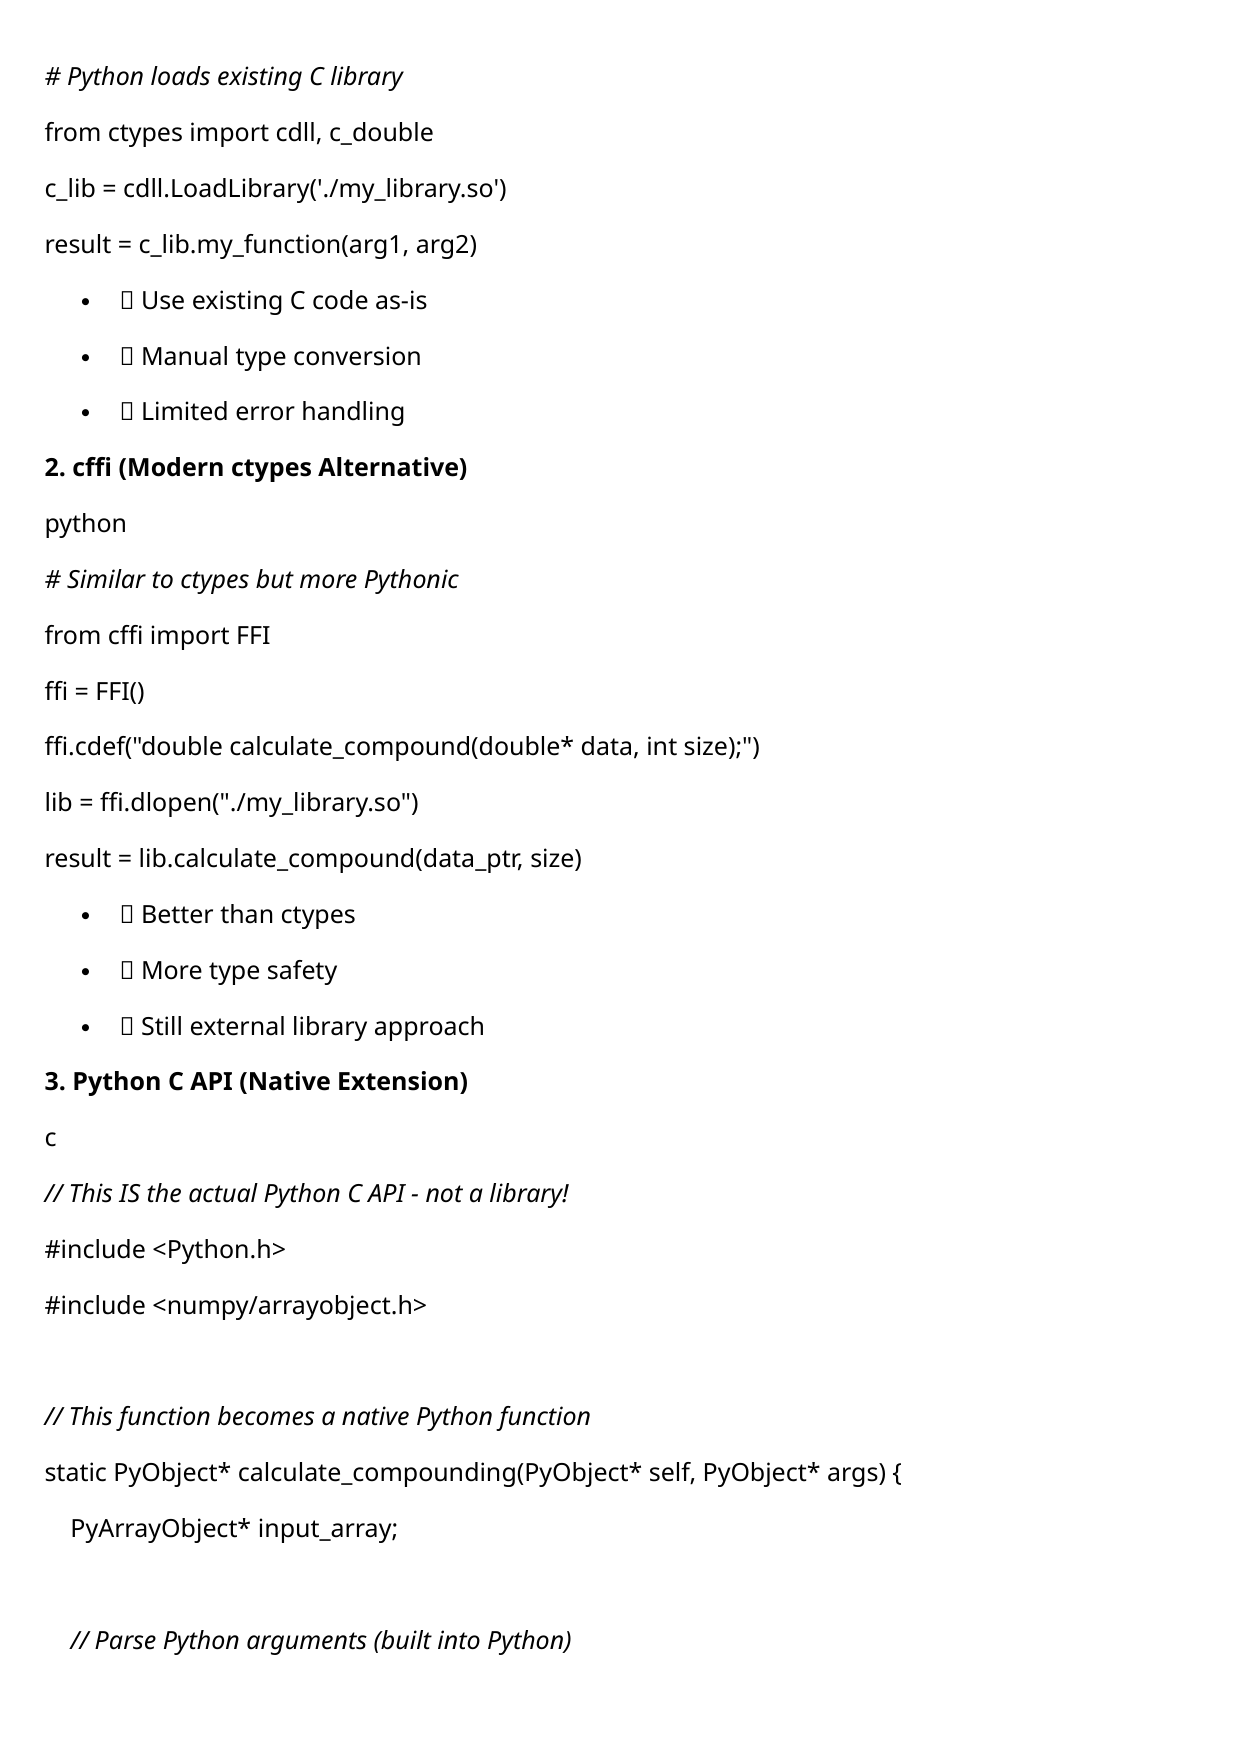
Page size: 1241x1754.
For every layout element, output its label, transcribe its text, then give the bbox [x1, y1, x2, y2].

text PyArrayObject* input_array; [44, 1511, 1152, 1545]
text lib = ffi.dlopen("./my_library.so") [44, 785, 1152, 819]
text c [44, 1120, 1152, 1154]
text ffi.cdef("double calculate_compound(double* data, int size);") [44, 729, 1152, 763]
text 3. Python C API (Native Extension) [44, 1064, 1152, 1098]
text c_lib = cdll.LoadLibrary('./my_library.so') [44, 171, 1152, 205]
text static PyObject* calculate_compounding(PyObject* self, PyObject* args) { [44, 1455, 1152, 1489]
list ✅ More type safety [82, 952, 1152, 986]
text // This IS the actual Python C API - not a library! [44, 1176, 1152, 1210]
list ❌ Still external library approach [82, 1008, 1152, 1042]
text python [44, 506, 1152, 540]
list ❌ Limited error handling [82, 394, 1152, 428]
list ❌ Manual type conversion [82, 338, 1152, 372]
text ffi = FFI() [44, 673, 1152, 707]
list ✅ Better than ctypes [82, 897, 1152, 931]
list ✅ Use existing C code as-is [82, 282, 1152, 316]
text 2. cffi (Modern ctypes Alternative) [44, 450, 1152, 484]
text # Similar to ctypes but more Pythonic [44, 562, 1152, 596]
text result = lib.calculate_compound(data_ptr, size) [44, 841, 1152, 875]
text from cffi import FFI [44, 617, 1152, 651]
text # Python loads existing C library [44, 59, 1152, 93]
text // This function becomes a native Python function [44, 1399, 1152, 1433]
text #include <numpy/arrayobject.h> [44, 1287, 1152, 1321]
text from ctypes import cdll, c_double [44, 115, 1152, 149]
text // Parse Python arguments (built into Python) [44, 1622, 1152, 1656]
text result = c_lib.my_function(arg1, arg2) [44, 227, 1152, 261]
text #include <Python.h> [44, 1232, 1152, 1266]
